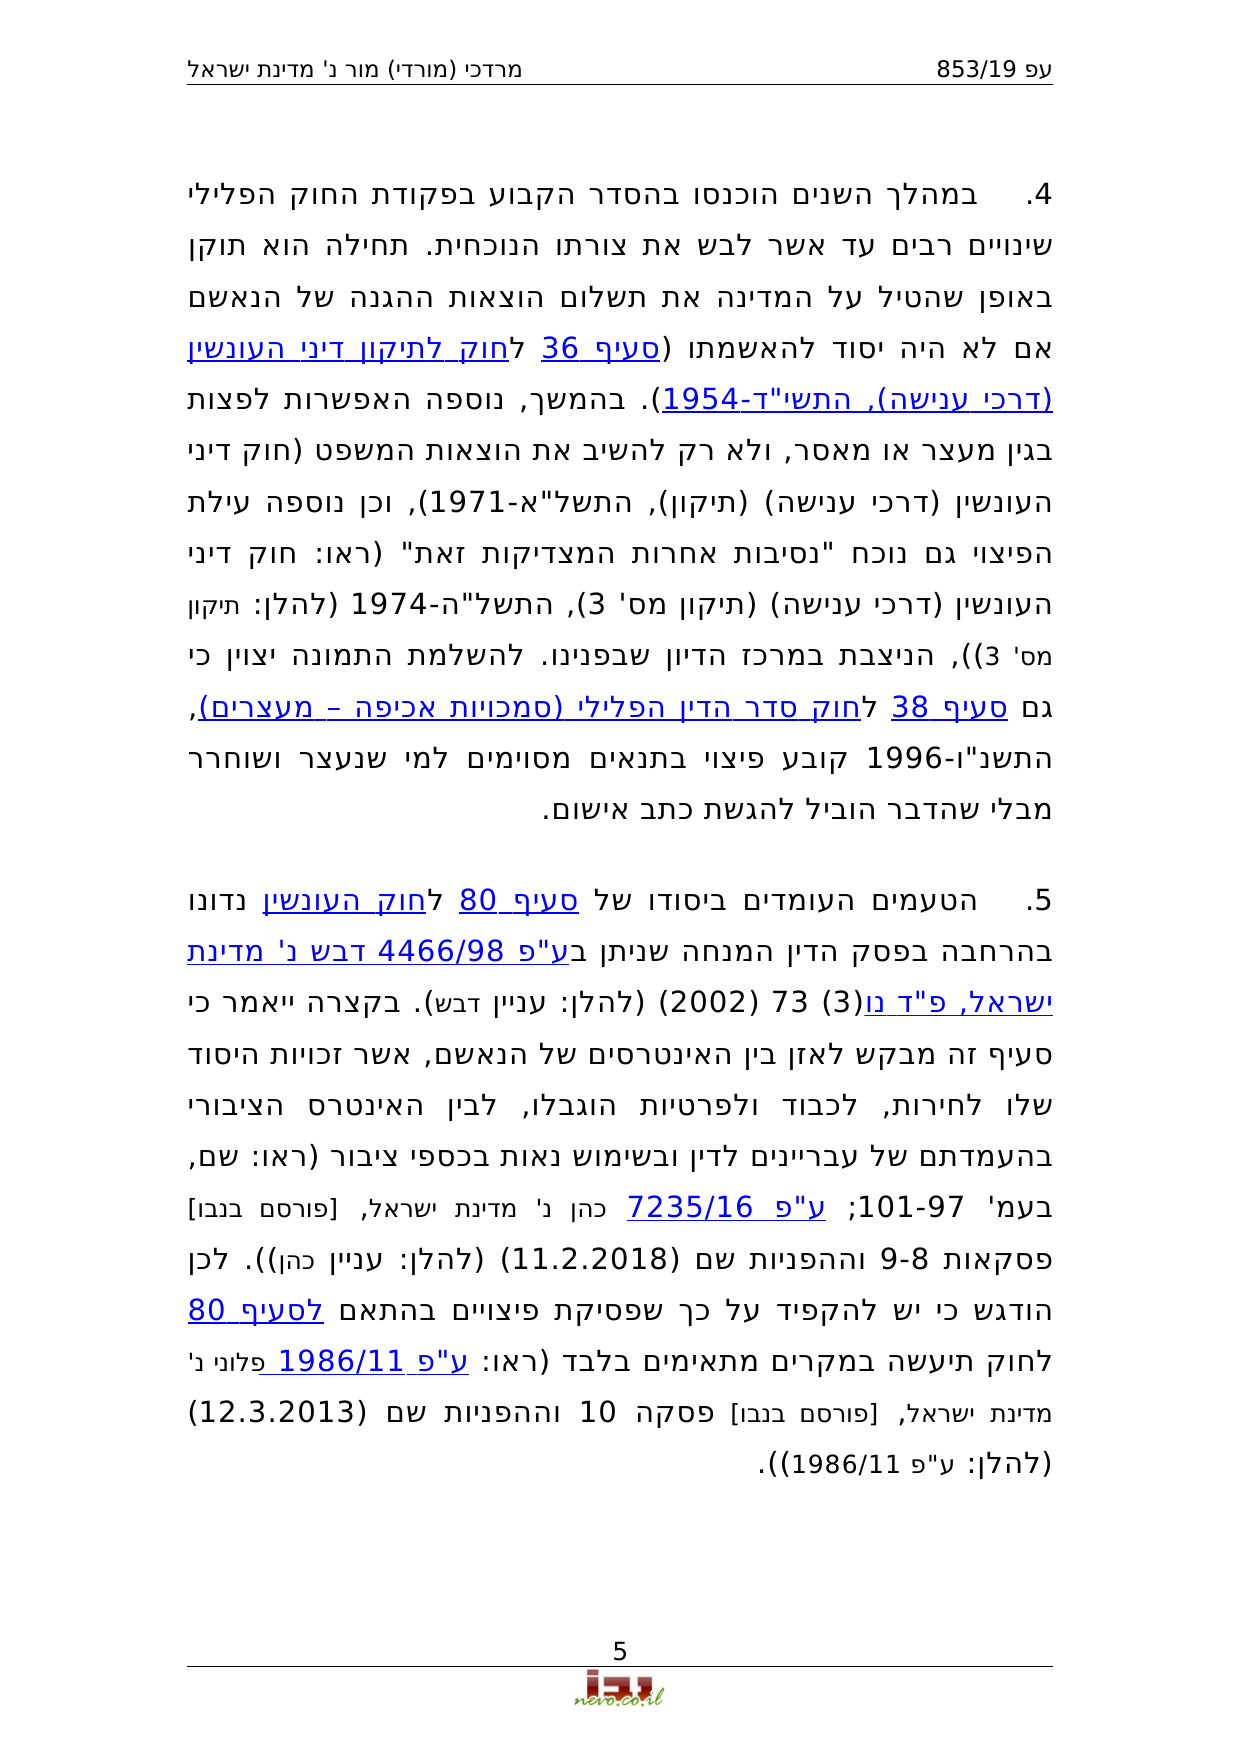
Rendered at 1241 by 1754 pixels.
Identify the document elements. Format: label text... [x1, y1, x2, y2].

picture [574, 1669, 666, 1707]
text 5. הטעמים העומדים ביסודו של סעיף 80 לחוק העונשין נדונו בהרחבה בפסק הדין המנחה שניתן בע"פ 4466/98 דבש נ' מדינת ישראל, פ"ד נו(3) 73 (2002) (להלן: עניין דבש). בקצרה ייאמר כי סעיף זה מבקש לאזן בין האינטרסים של הנאשם, אשר זכויות היסוד שלו לחירות, לכבוד ולפרטיות הוגבלו, לבין האינטרס הציבורי בהעמדתם של עבריינים לדין ובשימוש נאות בכספי ציבור (ראו: שם, בעמ' 101-97; ע"פ 7235/16 ‏כהן נ' מדינת ישראל, [פורסם בנבו] פסקאות 9-8 וההפניות שם (11.2.2018) (להלן: עניין כהן)). לכן הודגש כי יש להקפיד על כך שפסיקת פיצויים בהתאם לסעיף 80 לחוק תיעשה במקרים מתאימים בלבד (ראו: ע"פ 1986/11‏ פלוני נ' מדינת ישראל, [פורסם בנבו] פסקה 10 וההפניות שם (12.3.2013) (להלן: ע"פ 1986/11)). [187, 883, 1053, 1481]
text 4. במהלך השנים הוכנסו בהסדר הקבוע בפקודת החוק הפלילי שינויים רבים עד אשר לבש את צורתו הנוכחית. תחילה הוא תוקן באופן שהטיל על המדינה את תשלום הוצאות ההגנה של הנאשם אם לא היה יסוד להאשמתו (סעיף 36 לחוק לתיקון דיני העונשין (דרכי ענישה), התשי"ד-1954). בהמשך, נוספה האפשרות לפצות בגין מעצר או מאסר, ולא רק להשיב את הוצאות המשפט (חוק דיני העונשין (דרכי ענישה) (תיקון), התשל"א-1971), וכן נוספה עילת הפיצוי גם נוכח "נסיבות אחרות המצדיקות זאת" (ראו: חוק דיני העונשין (דרכי ענישה) (תיקון מס' 3), התשל"ה-1974 (להלן: תיקון מס' 3)), הניצבת במרכז הדיון שבפנינו. להשלמת התמונה יצוין כי גם סעיף 38 לחוק סדר הדין הפלילי (סמכויות אכיפה – מעצרים), התשנ"ו-1996 קובע פיצוי בתנאים מסוימים למי שנעצר ושוחרר מבלי שהדבר הוביל להגשת כתב אישום. [187, 177, 1053, 826]
